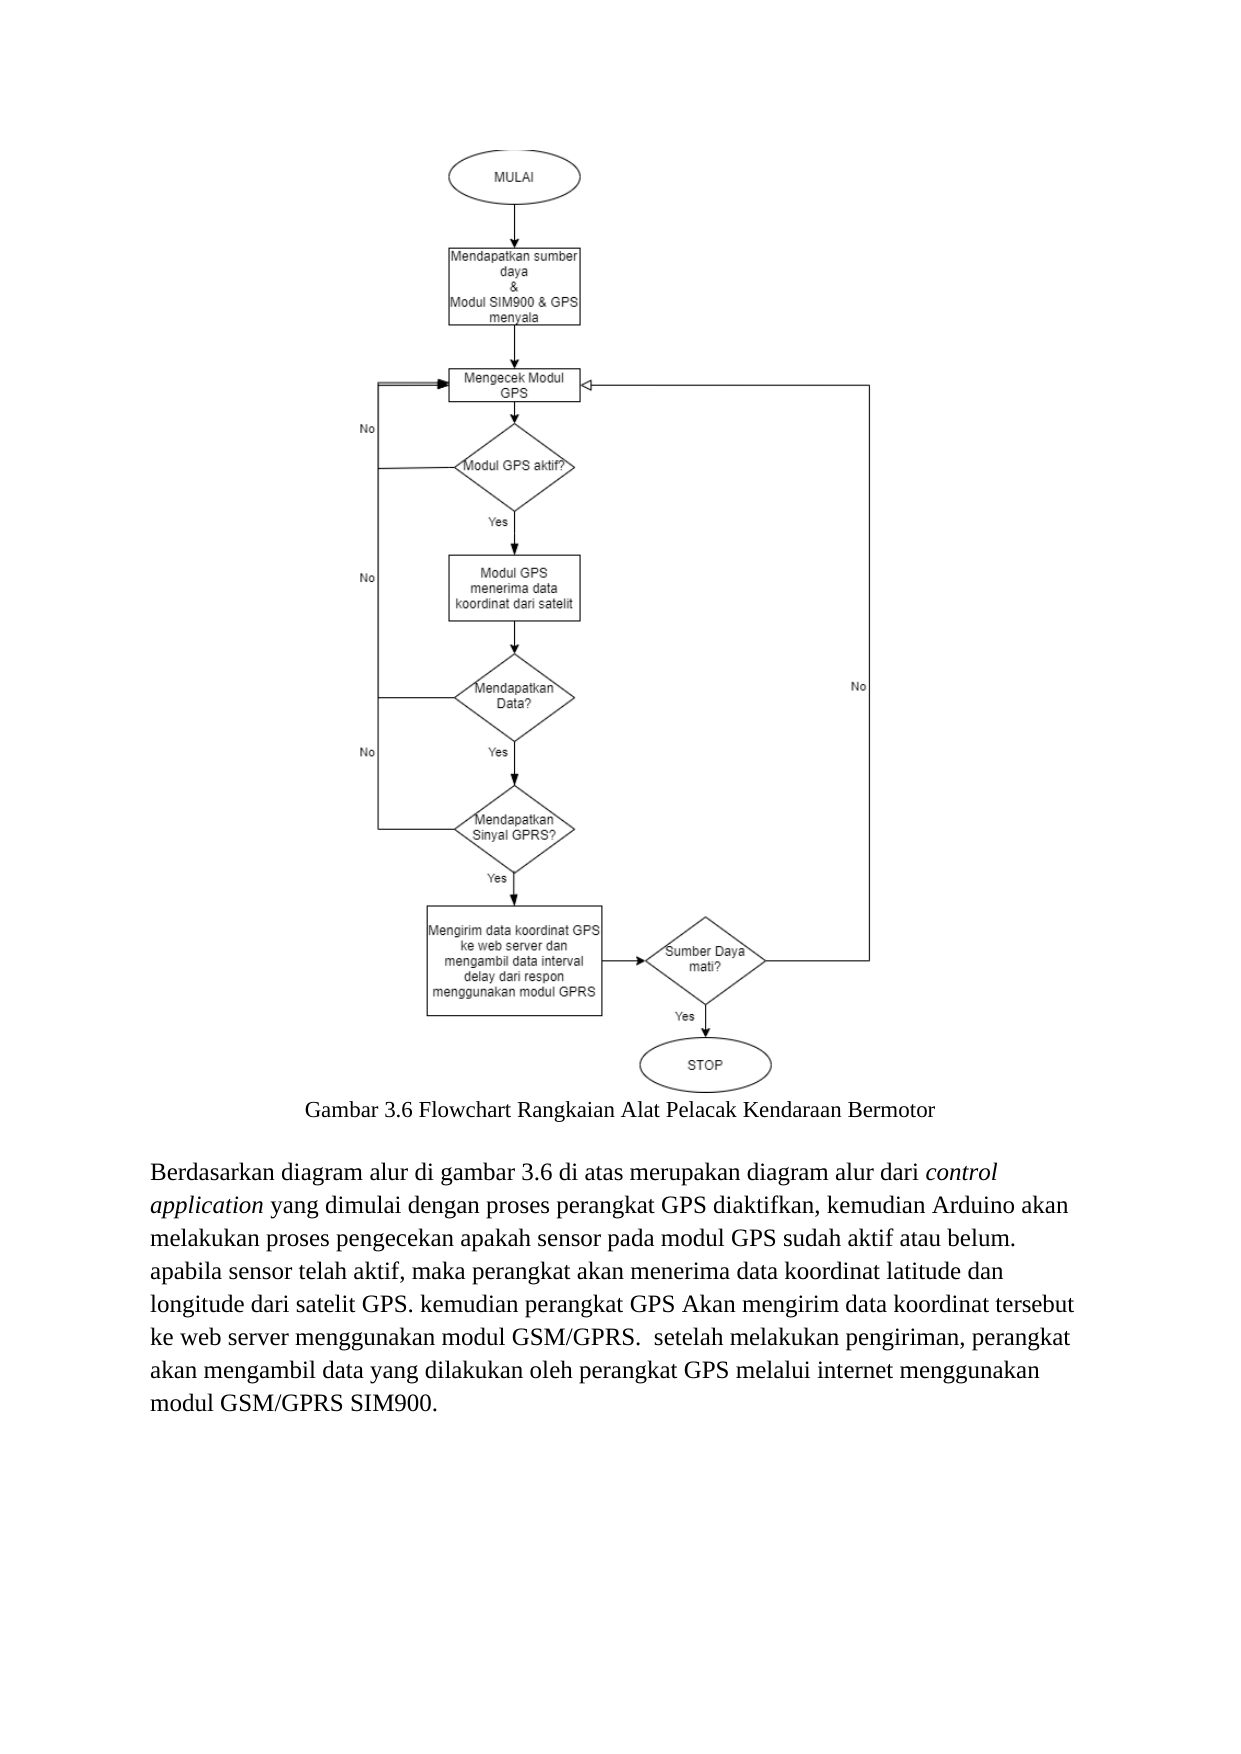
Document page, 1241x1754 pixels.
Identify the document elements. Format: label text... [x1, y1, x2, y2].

text Berdasarkan diagram alur di gambar 3.6 di atas merupakan diagram alur dari control application yang dimulai dengan proses perangkat GPS diaktifkan, kemudian Arduino akan melakukan proses pengecekan apakah sensor pada modul GPS sudah aktif atau belum. apabila sensor telah aktif, maka perangkat akan menerima data koordinat latitude dan longitude dari satelit GPS. kemudian perangkat GPS Akan mengirim data koordinat tersebut ke web server menggunakan modul GSM/GPRS. setelah melakukan pengiriman, perangkat akan mengambil data yang dilakukan oleh perangkat GPS melalui internet menggunakan modul GSM/GPRS SIM900. [150, 1157, 1090, 1417]
picture [359, 150, 882, 1093]
text Gambar 3.6 Flowchart Rangkaian Alat Pelacak Kendaraan Bermotor [150, 1096, 1090, 1123]
